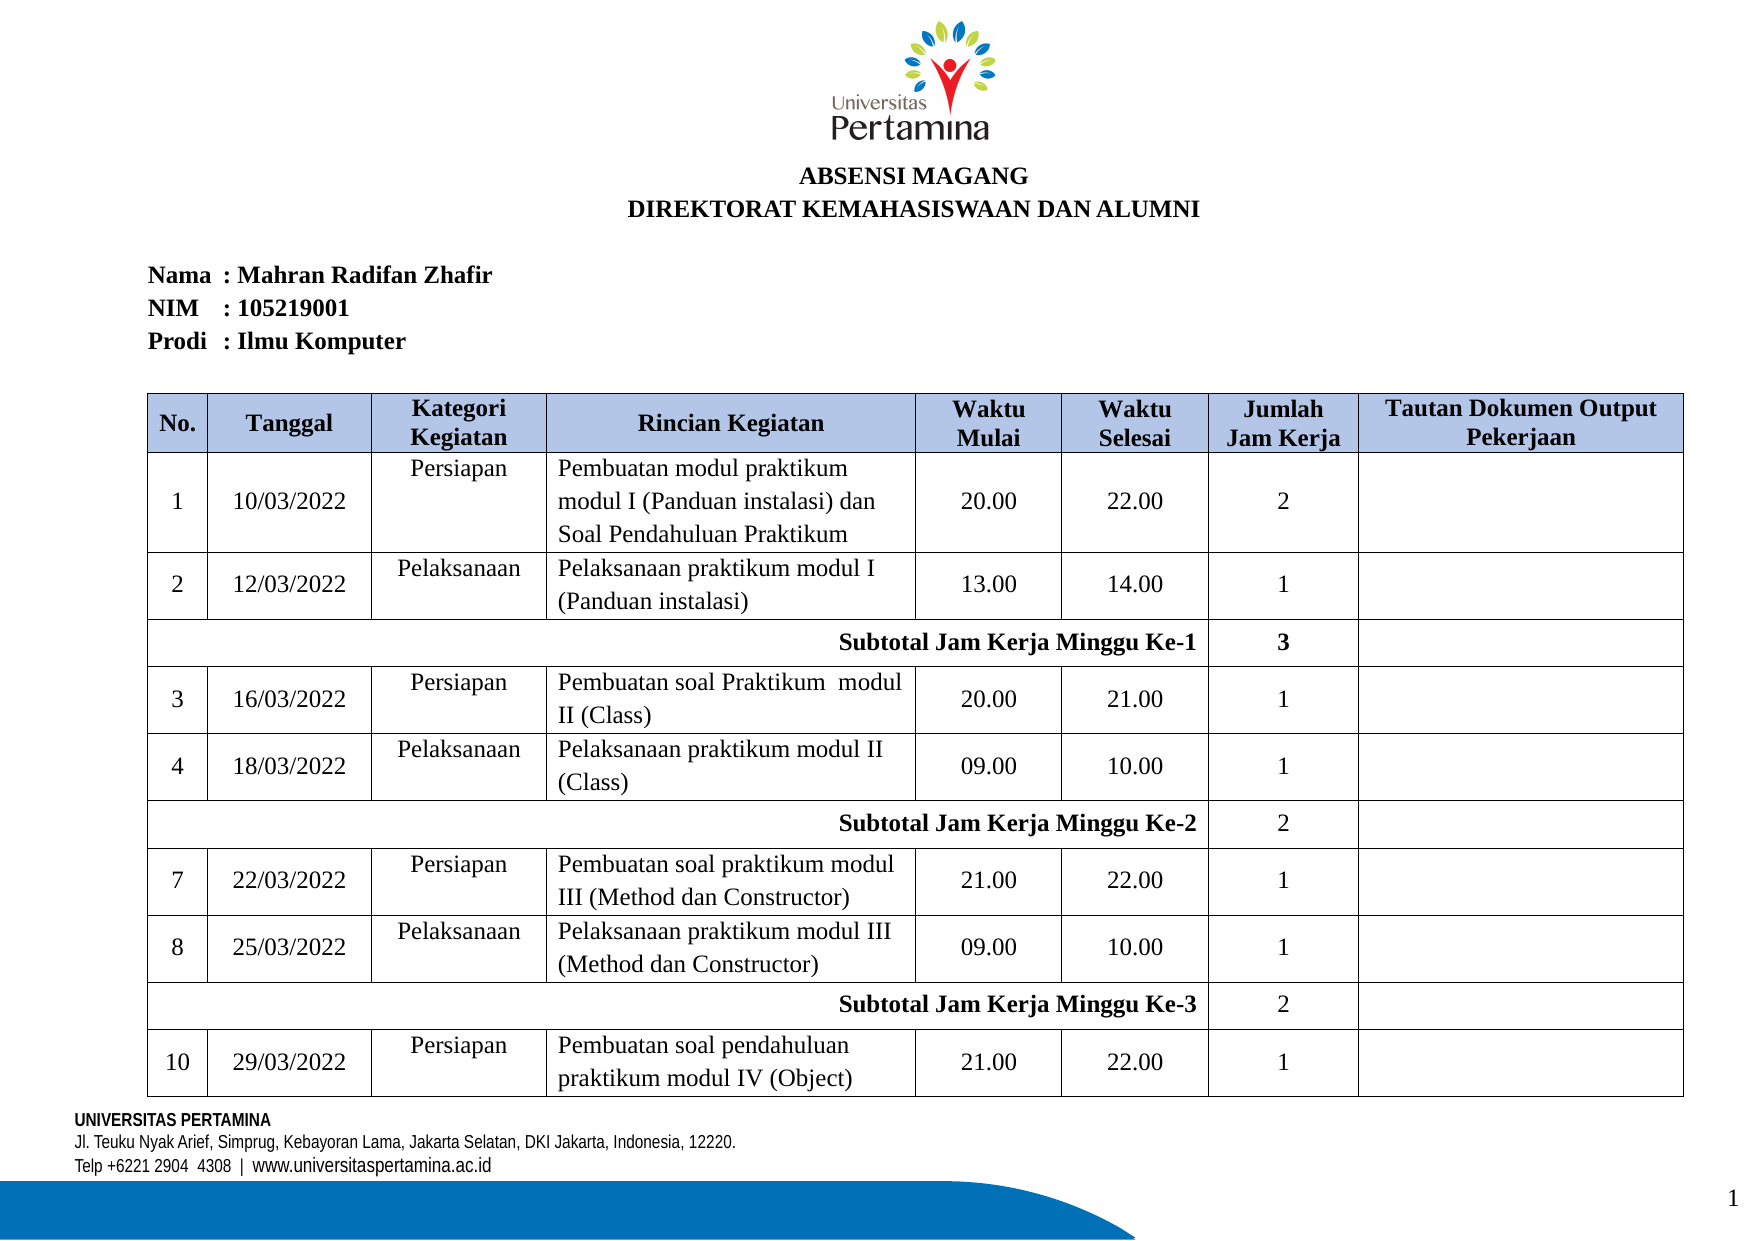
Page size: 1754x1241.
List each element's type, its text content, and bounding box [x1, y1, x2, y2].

table_cell 21.00 [1062, 667, 1208, 733]
table_cell 10.00 [1062, 734, 1208, 800]
text NIM : 105219001 [148, 293, 1680, 322]
table_cell 4 [148, 734, 207, 800]
table_cell Persiapan [372, 453, 546, 552]
table_cell 20.00 [916, 453, 1061, 552]
table_cell Pelaksanaan [372, 553, 546, 619]
table_cell Pembuatan soal praktikum modul III (Method dan Constructor) [547, 849, 915, 915]
text Prodi : Ilmu Komputer [148, 326, 1680, 355]
table_header Tanggal [208, 394, 371, 452]
table_cell Subtotal Jam Kerja Minggu Ke-1 [148, 620, 1208, 666]
table_header Waktu Selesai [1062, 394, 1208, 452]
table_cell 8 [148, 916, 207, 982]
table_cell Persiapan [372, 849, 546, 915]
table_cell [1359, 667, 1683, 733]
text Nama : Mahran Radifan Zhafir [148, 260, 1680, 289]
table_cell 3 [148, 667, 207, 733]
table_cell Pelaksanaan praktikum modul III (Method dan Constructor) [547, 916, 915, 982]
table_cell 14.00 [1062, 553, 1208, 619]
table_cell 18/03/2022 [208, 734, 371, 800]
table_cell Persiapan [372, 1030, 546, 1096]
table_cell 2 [1209, 983, 1358, 1029]
table_cell 2 [1209, 453, 1358, 552]
table_cell 1 [148, 453, 207, 552]
table_cell 1 [1209, 1030, 1358, 1096]
table_cell [1359, 553, 1683, 619]
table_cell 7 [148, 849, 207, 915]
table_cell [1359, 983, 1683, 1029]
table_cell Pelaksanaan praktikum modul I (Panduan instalasi) [547, 553, 915, 619]
table_cell 2 [1209, 801, 1358, 848]
table_cell Pembuatan soal pendahuluan praktikum modul IV (Object) [547, 1030, 915, 1096]
table_cell Pelaksanaan [372, 916, 546, 982]
table_cell [1359, 849, 1683, 915]
table_cell 1 [1209, 667, 1358, 733]
table_header Kategori Kegiatan [372, 394, 546, 452]
table_cell 16/03/2022 [208, 667, 371, 733]
table_cell 10/03/2022 [208, 453, 371, 552]
table_cell 10.00 [1062, 916, 1208, 982]
table_cell Subtotal Jam Kerja Minggu Ke-3 [148, 983, 1208, 1029]
table_cell [1359, 916, 1683, 982]
picture [832, 21, 995, 140]
table_cell 09.00 [916, 734, 1061, 800]
table_cell [1359, 1030, 1683, 1096]
table_cell 12/03/2022 [208, 553, 371, 619]
table_cell 21.00 [916, 849, 1061, 915]
table_cell 22/03/2022 [208, 849, 371, 915]
table_cell [1359, 801, 1683, 848]
table_cell [1359, 453, 1683, 552]
table_header Waktu Mulai [916, 394, 1061, 452]
table_cell Persiapan [372, 667, 546, 733]
table_cell 21.00 [916, 1030, 1061, 1096]
table_cell 29/03/2022 [208, 1030, 371, 1096]
table_cell [1359, 620, 1683, 666]
table_cell 1 [1209, 553, 1358, 619]
table_header Jumlah Jam Kerja [1209, 394, 1358, 452]
table_cell Pelaksanaan [372, 734, 546, 800]
table_cell Pelaksanaan praktikum modul II (Class) [547, 734, 915, 800]
table_header No. [148, 394, 207, 452]
table_cell 1 [1209, 734, 1358, 800]
table_header Tautan Dokumen Output Pekerjaan [1359, 394, 1683, 452]
table_cell 3 [1209, 620, 1358, 666]
table_cell [1359, 734, 1683, 800]
table_cell 1 [1209, 916, 1358, 982]
table_cell 2 [148, 553, 207, 619]
table_cell Pembuatan soal Praktikum modul II (Class) [547, 667, 915, 733]
table_cell 10 [148, 1030, 207, 1096]
table_header Rincian Kegiatan [547, 394, 915, 452]
table_cell 22.00 [1062, 453, 1208, 552]
table_cell Subtotal Jam Kerja Minggu Ke-2 [148, 801, 1208, 848]
table_cell 25/03/2022 [208, 916, 371, 982]
table_cell 09.00 [916, 916, 1061, 982]
table_cell 22.00 [1062, 1030, 1208, 1096]
table_cell 20.00 [916, 667, 1061, 733]
table_cell Pembuatan modul praktikum modul I (Panduan instalasi) dan Soal Pendahuluan Praktikum [547, 453, 915, 552]
table_cell 22.00 [1062, 849, 1208, 915]
table_cell 13.00 [916, 553, 1061, 619]
table_cell 1 [1209, 849, 1358, 915]
